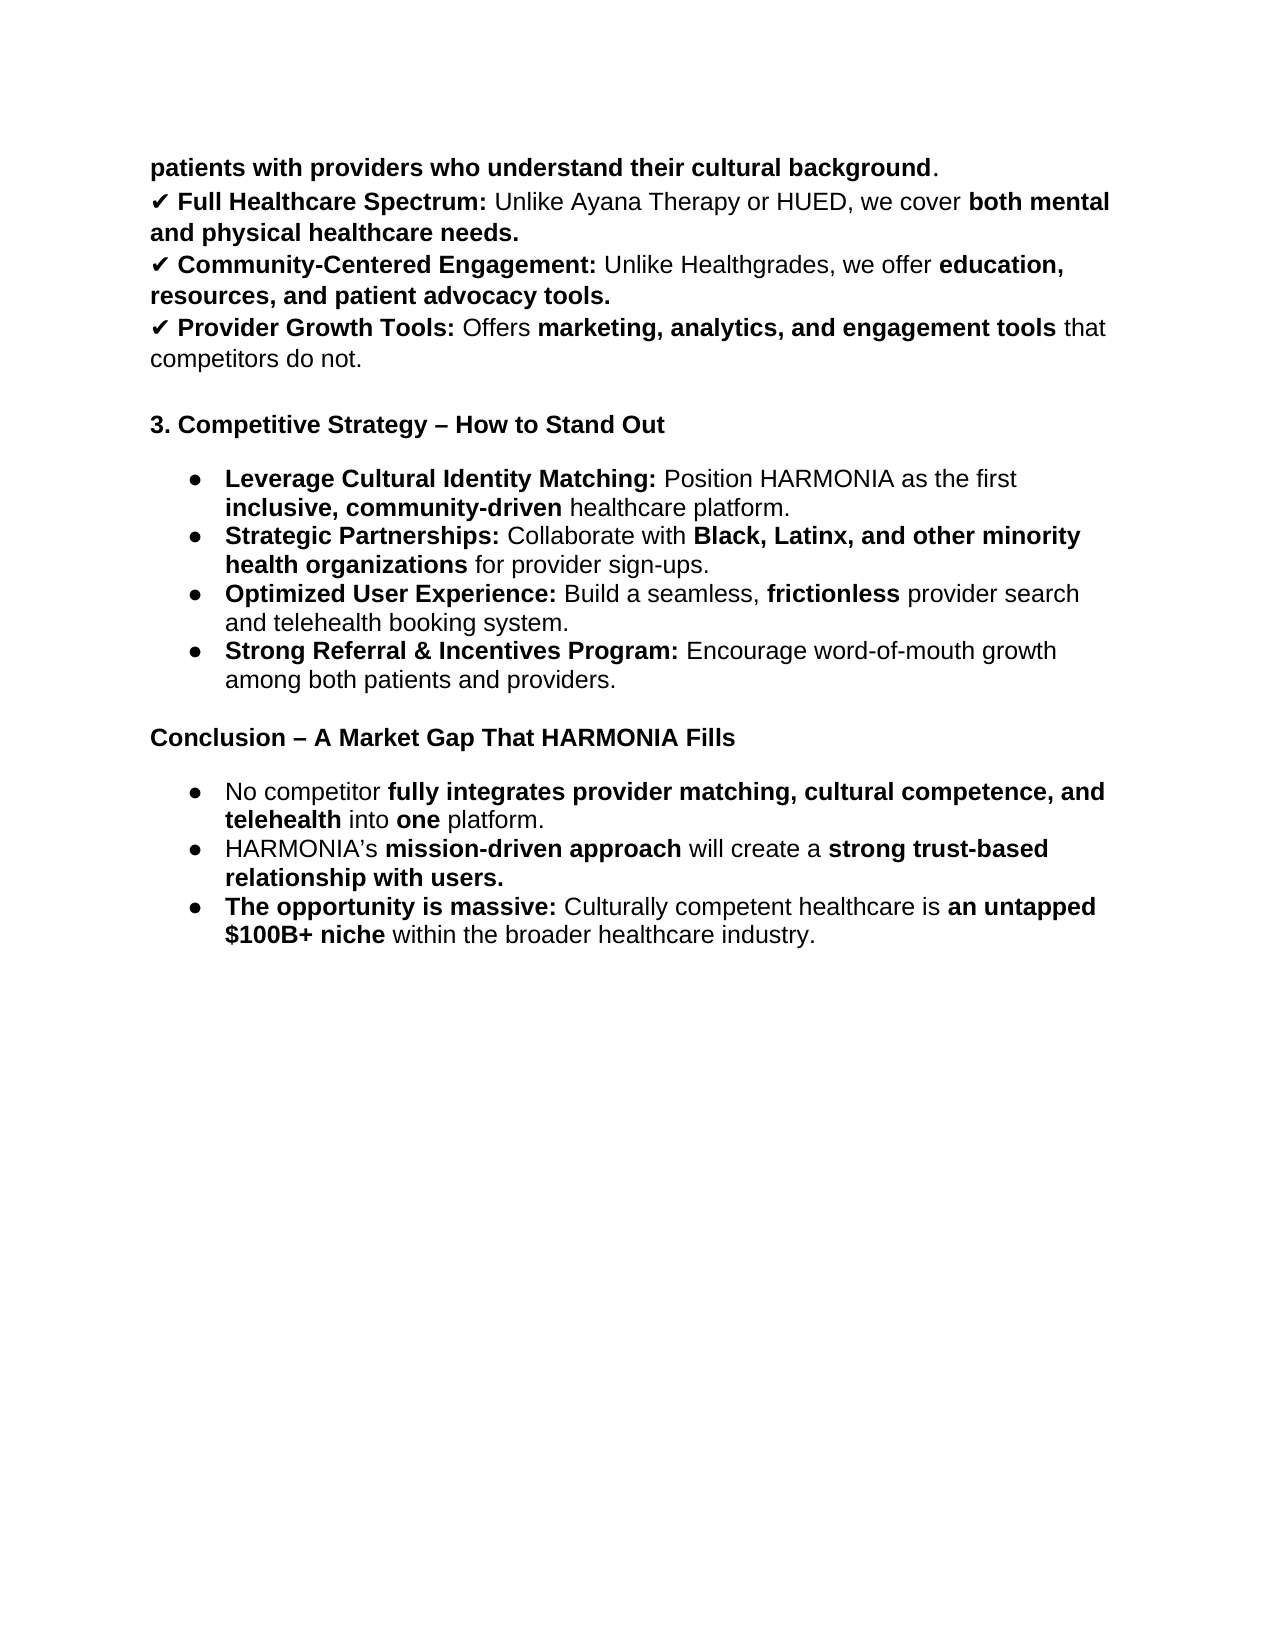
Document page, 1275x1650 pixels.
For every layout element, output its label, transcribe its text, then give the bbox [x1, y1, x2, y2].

subtitle Conclusion – A Market Gap That HARMONIA Fills [150, 723, 1125, 752]
list No competitor fully integrates provider matching, cultural competence, and telehealth into one platform. [187, 777, 1125, 834]
list Optimized User Experience: Build a seamless, frictionless provider search and telehealth booking system. [187, 579, 1125, 636]
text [150, 150, 1125, 372]
list Strong Referral & Incentives Program: Encourage word-of-mouth growth among both patients and providers. [187, 636, 1125, 694]
subtitle 3. Competitive Strategy – How to Stand Out [150, 410, 1125, 439]
list Strategic Partnerships: Collaborate with Black, Latinx, and other minority health organizations for provider sign-ups. [187, 521, 1125, 579]
list HARMONIA’s mission-driven approach will create a strong trust-based relationship with users. [187, 834, 1125, 892]
list Leverage Cultural Identity Matching: Position HARMONIA as the first inclusive, community-driven healthcare platform. [187, 464, 1125, 521]
list The opportunity is massive: Culturally competent healthcare is an untapped $100B+ niche within the broader healthcare industry. [187, 892, 1125, 949]
